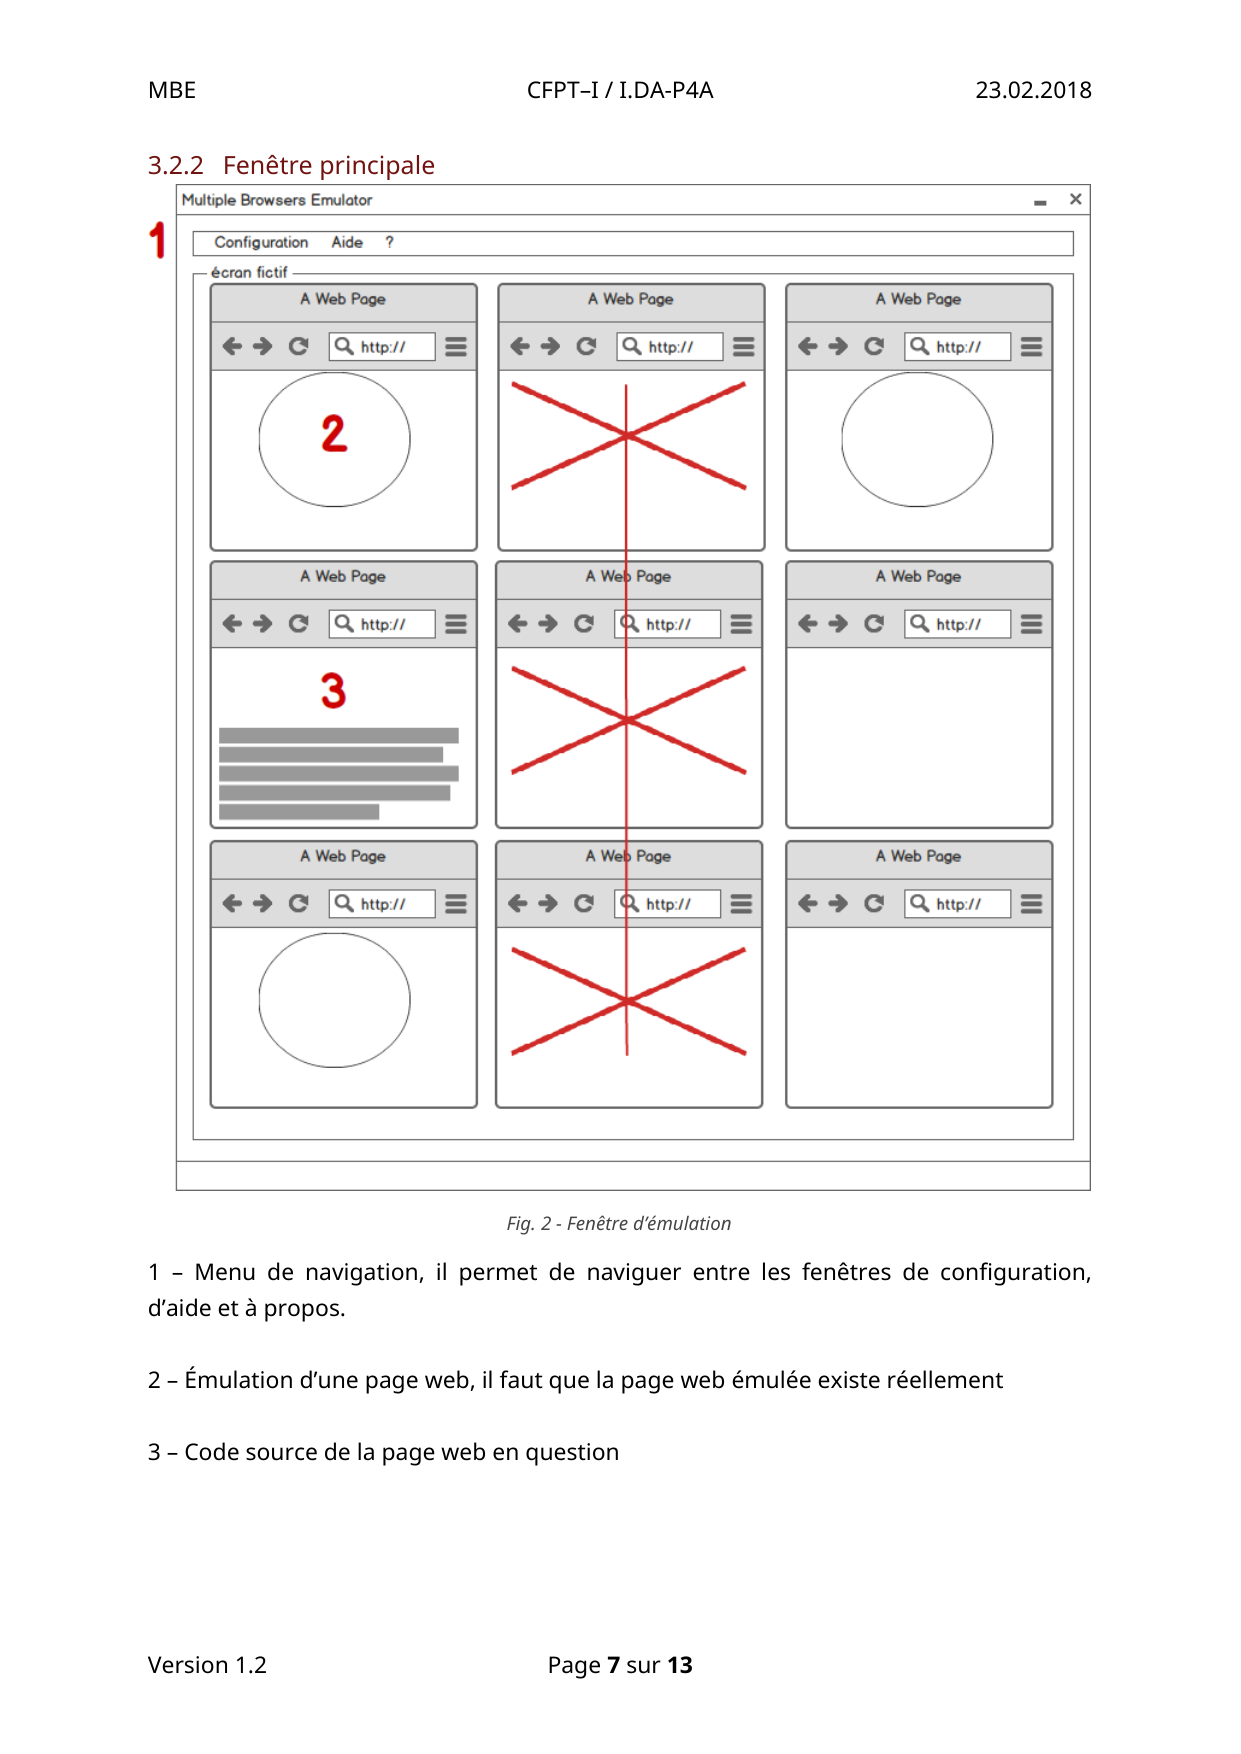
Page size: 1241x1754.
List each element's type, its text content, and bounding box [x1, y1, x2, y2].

text 2 – Émulation d’une page web, il faut que la page web émulée existe réellement [148, 1364, 1093, 1395]
text 3 – Code source de la page web en question [148, 1436, 1093, 1467]
picture [147, 184, 1091, 1191]
text 1 – Menu de navigation, il permet de naviguer entre les fenêtres de configuration, d’aide et à propos. [148, 1256, 1093, 1323]
subtitle Fenêtre principale [148, 148, 1093, 182]
